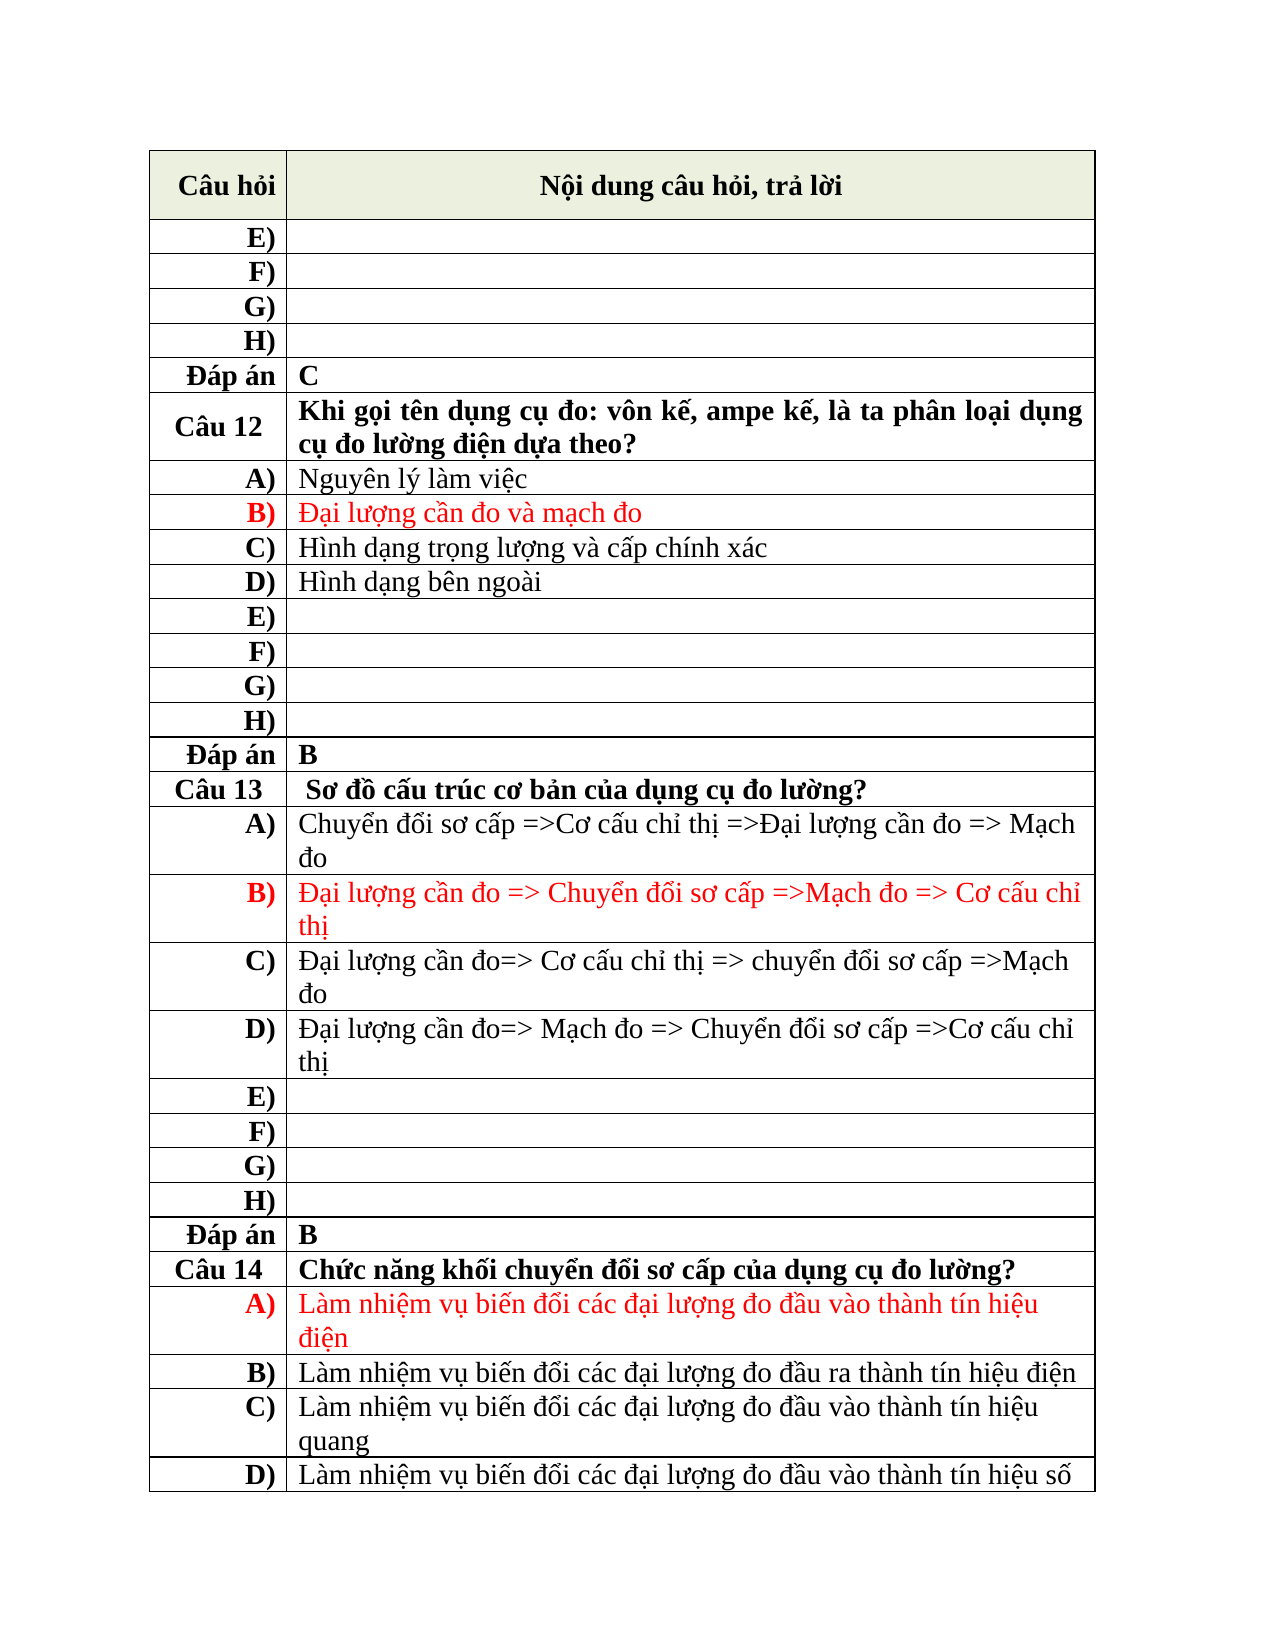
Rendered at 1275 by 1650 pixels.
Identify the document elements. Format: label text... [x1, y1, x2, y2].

table_cell F) [150, 1114, 286, 1147]
table_cell [287, 599, 1094, 633]
table_cell [287, 289, 1094, 322]
table_cell Làm nhiệm vụ biến đổi các đại lượng đo đầu ra thành tín hiệu điện [287, 1355, 1094, 1388]
table_cell E) [150, 599, 286, 633]
table_cell [287, 703, 1094, 736]
table_cell C [287, 358, 1094, 392]
table_cell Khi gọi tên dụng cụ đo: vôn kế, ampe kế, là ta phân loại dụng cụ đo lường điện dựa theo? [287, 393, 1094, 460]
table_cell H) [150, 703, 286, 736]
table_cell D) [150, 1458, 286, 1491]
table_cell A) [150, 461, 286, 494]
table_cell D) [150, 1011, 286, 1078]
table_cell Đại lượng cần đo=> Mạch đo => Chuyển đổi sơ cấp =>Cơ cấu chỉ thị [287, 1011, 1094, 1078]
table_cell Sơ đồ cấu trúc cơ bản của dụng cụ đo lường? [287, 772, 1094, 806]
table_cell [287, 220, 1094, 253]
table_cell H) [150, 324, 286, 357]
table_cell Làm nhiệm vụ biến đổi các đại lượng đo đầu vào thành tín hiệu số [287, 1458, 1094, 1491]
table_cell C) [150, 530, 286, 563]
table_cell G) [150, 289, 286, 322]
table_cell Đáp án [150, 358, 286, 392]
table_cell B [287, 738, 1094, 771]
table_cell Câu 13 [150, 772, 286, 806]
table_cell Chuyển đổi sơ cấp =>Cơ cấu chỉ thị =>Đại lượng cần đo => Mạch đo [287, 807, 1094, 874]
table_cell Hình dạng trọng lượng và cấp chính xác [287, 530, 1094, 563]
table_cell A) [150, 1287, 286, 1354]
table_cell [287, 254, 1094, 288]
table_cell B) [150, 1355, 286, 1388]
table_cell Đáp án [150, 1218, 286, 1251]
table_cell D) [150, 565, 286, 598]
table_cell A) [150, 807, 286, 874]
table_header Câu hỏi [150, 151, 286, 219]
table_cell Nguyên lý làm việc [287, 461, 1094, 494]
table_cell G) [150, 668, 286, 702]
table_cell [287, 1079, 1094, 1113]
table_cell G) [150, 1148, 286, 1182]
table_cell E) [150, 1079, 286, 1113]
table_cell B) [150, 875, 286, 942]
table_cell C) [150, 1389, 286, 1456]
table_cell [287, 324, 1094, 357]
table_header Nội dung câu hỏi, trả lời [287, 151, 1094, 219]
table_cell Đáp án [150, 738, 286, 771]
table_cell Chức năng khối chuyển đổi sơ cấp của dụng cụ đo lường? [287, 1252, 1094, 1286]
table_cell [287, 1148, 1094, 1182]
table_cell Câu 12 [150, 393, 286, 460]
table_cell F) [150, 634, 286, 667]
table_cell C) [150, 943, 286, 1010]
table_cell Đại lượng cần đo=> Cơ cấu chỉ thị => chuyển đổi sơ cấp =>Mạch đo [287, 943, 1094, 1010]
table_cell B) [150, 495, 286, 529]
table_cell [287, 1114, 1094, 1147]
table_cell F) [150, 254, 286, 288]
table_cell Làm nhiệm vụ biến đổi các đại lượng đo đầu vào thành tín hiệu điện [287, 1287, 1094, 1354]
table_cell Đại lượng cần đo => Chuyển đổi sơ cấp =>Mạch đo => Cơ cấu chỉ thị [287, 875, 1094, 942]
table_cell [287, 668, 1094, 702]
table_cell H) [150, 1183, 286, 1216]
table_cell [287, 634, 1094, 667]
table_cell Làm nhiệm vụ biến đổi các đại lượng đo đầu vào thành tín hiệu quang [287, 1389, 1094, 1456]
table_cell Câu 14 [150, 1252, 286, 1286]
table_cell B [287, 1218, 1094, 1251]
table_cell [287, 1183, 1094, 1216]
table_cell Hình dạng bên ngoài [287, 565, 1094, 598]
table_cell E) [150, 220, 286, 253]
table_cell Đại lượng cần đo và mạch đo [287, 495, 1094, 529]
